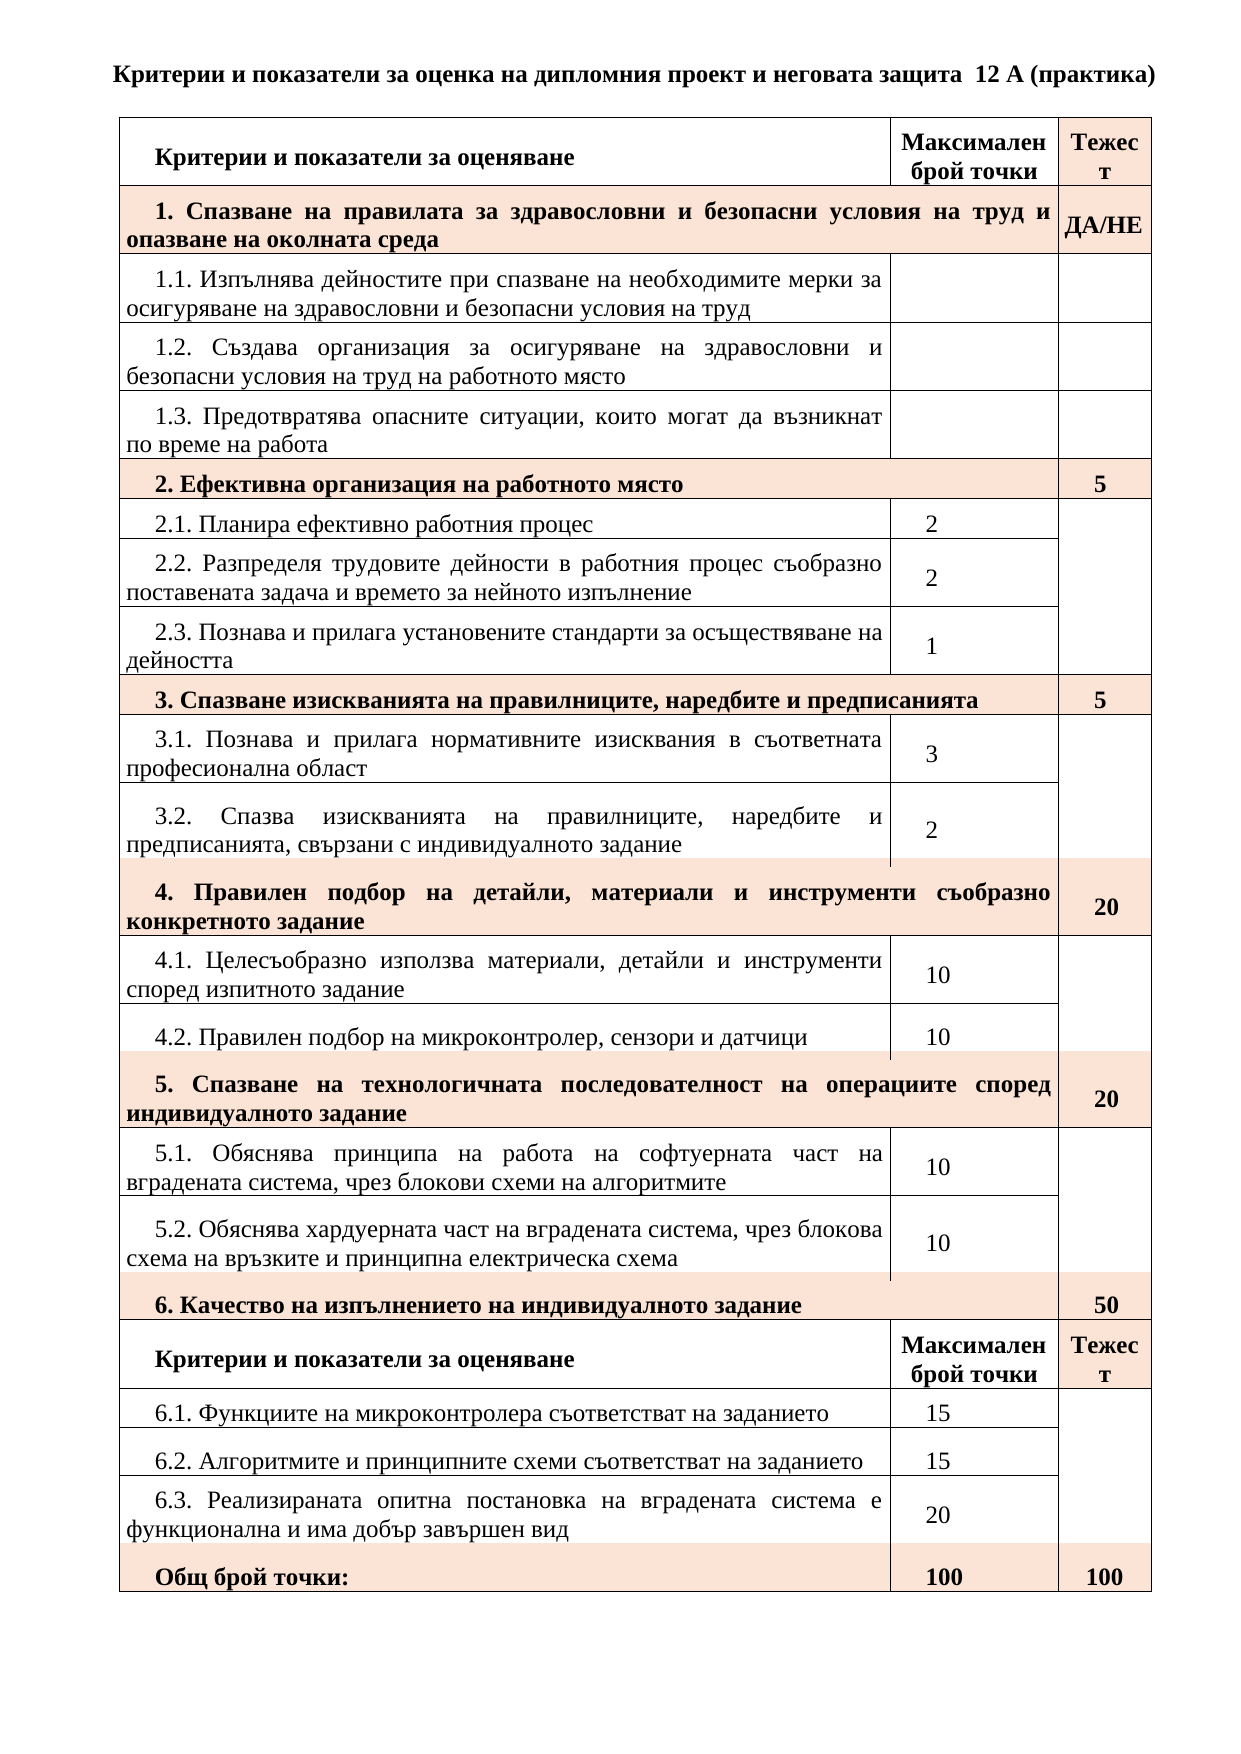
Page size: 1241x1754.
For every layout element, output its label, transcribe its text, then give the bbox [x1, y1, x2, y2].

table_cell 2 [891, 499, 1058, 537]
table_cell [891, 323, 1058, 390]
table_cell 1.2. Създава организация за осигуряване на здравословни и безопасни условия на труд на работното място [120, 323, 890, 390]
table_cell 10 [891, 1128, 1058, 1195]
table_cell 1.1. Изпълнява дейностите при спазване на необходимите мерки за осигуряване на здравословни и безопасни условия на труд [120, 254, 890, 322]
table_cell [891, 254, 1058, 322]
table_cell 4. Правилен подбор на детайли, материали и инструменти съобразно конкретното задание [120, 867, 1058, 935]
table_cell Тежест [1059, 1320, 1151, 1388]
table_cell 3.1. Познава и прилага нормативните изисквания в съответната професионална област [120, 715, 890, 782]
table_header Максимален брой точки [891, 118, 1058, 185]
table_cell 4.2. Правилен подбор на микроконтролер, сензори и датчици [120, 1004, 890, 1051]
table_cell 50 [1059, 1281, 1151, 1319]
table_cell 1.3. Предотвратява опасните ситуации, които могат да възникнат по време на работа [120, 391, 890, 458]
table_cell 1. Спазване на правилата за здравословни и безопасни условия на труд и опазване на околната среда [120, 186, 1058, 253]
table_cell Максимален брой точки [891, 1320, 1058, 1388]
table_cell 3 [891, 715, 1058, 782]
table_cell 6.1. Функциите на микроконтролера съответстват на заданието [120, 1389, 890, 1427]
table_cell 2 [891, 539, 1058, 606]
table_cell 20 [1059, 867, 1151, 935]
table_cell 100 [891, 1552, 1058, 1591]
table_cell 5 [1059, 675, 1151, 714]
table_cell 1 [891, 607, 1058, 674]
table_cell [1059, 499, 1151, 674]
table_cell [1059, 1389, 1151, 1543]
table_cell 3. Спазване изискванията на правилниците, наредбите и предписанията [120, 675, 1058, 714]
table_cell [1059, 715, 1151, 858]
table_cell 100 [1059, 1552, 1151, 1591]
table_cell 15 [891, 1389, 1058, 1427]
table_cell 2.1. Планира ефективно работния процес [120, 499, 890, 537]
table_cell Общ брой точки: [120, 1552, 890, 1591]
table_cell 2. Ефективна организация на работното място [120, 459, 1058, 498]
table_cell [891, 391, 1058, 458]
table_cell 6.2. Алгоритмите и принципните схеми съответстват на заданието [120, 1428, 890, 1475]
table_cell 2.2. Разпределя трудовите дейности в работния процес съобразно поставената задача и времето за нейното изпълнение [120, 539, 890, 606]
table_header Тежест [1059, 118, 1151, 185]
table_cell [1059, 323, 1151, 390]
table_cell 15 [891, 1428, 1058, 1475]
table_cell 10 [891, 936, 1058, 1003]
table_cell [1059, 936, 1151, 1051]
table_cell 3.2. Спазва изискванията на правилниците, наредбите и предписанията, свързани с индивидуалното задание [120, 783, 890, 858]
text Критерии и показатели за оценка на дипломния проект и неговата защита 12 А (практика) [102, 59, 1166, 88]
table_cell 2.3. Познава и прилага установените стандарти за осъществяване на дейността [120, 607, 890, 674]
table_cell ДА/НЕ [1059, 186, 1151, 253]
table_cell 2 [891, 783, 1058, 858]
table_cell 5.1. Обяснява принципа на работа на софтуерната част на вградената система, чрез блокови схеми на алгоритмите [120, 1128, 890, 1195]
table_cell [1059, 1128, 1151, 1272]
table_cell 10 [891, 1004, 1058, 1051]
table_header Критерии и показатели за оценяване [120, 118, 890, 185]
table_cell 20 [1059, 1060, 1151, 1127]
table_cell 20 [891, 1476, 1058, 1543]
table_cell 6.3. Реализираната опитна постановка на вградената система е функционална и има добър завършен вид [120, 1476, 890, 1543]
table_cell [1059, 391, 1151, 458]
table_cell 10 [891, 1196, 1058, 1272]
table_cell 4.1. Целесъобразно използва материали, детайли и инструменти според изпитното задание [120, 936, 890, 1003]
table_cell [1059, 254, 1151, 322]
table_cell 5 [1059, 459, 1151, 498]
table_cell Критерии и показатели за оценяване [120, 1320, 890, 1388]
table_cell 5.2. Обяснява хардуерната част на вградената система, чрез блокова схема на връзките и принципна електрическа схема [120, 1196, 890, 1272]
table_cell 5. Спазване на технологичната последователност на операциите според индивидуалното задание [120, 1060, 1058, 1127]
table_cell 6. Качество на изпълнението на индивидуалното задание [120, 1281, 1058, 1319]
